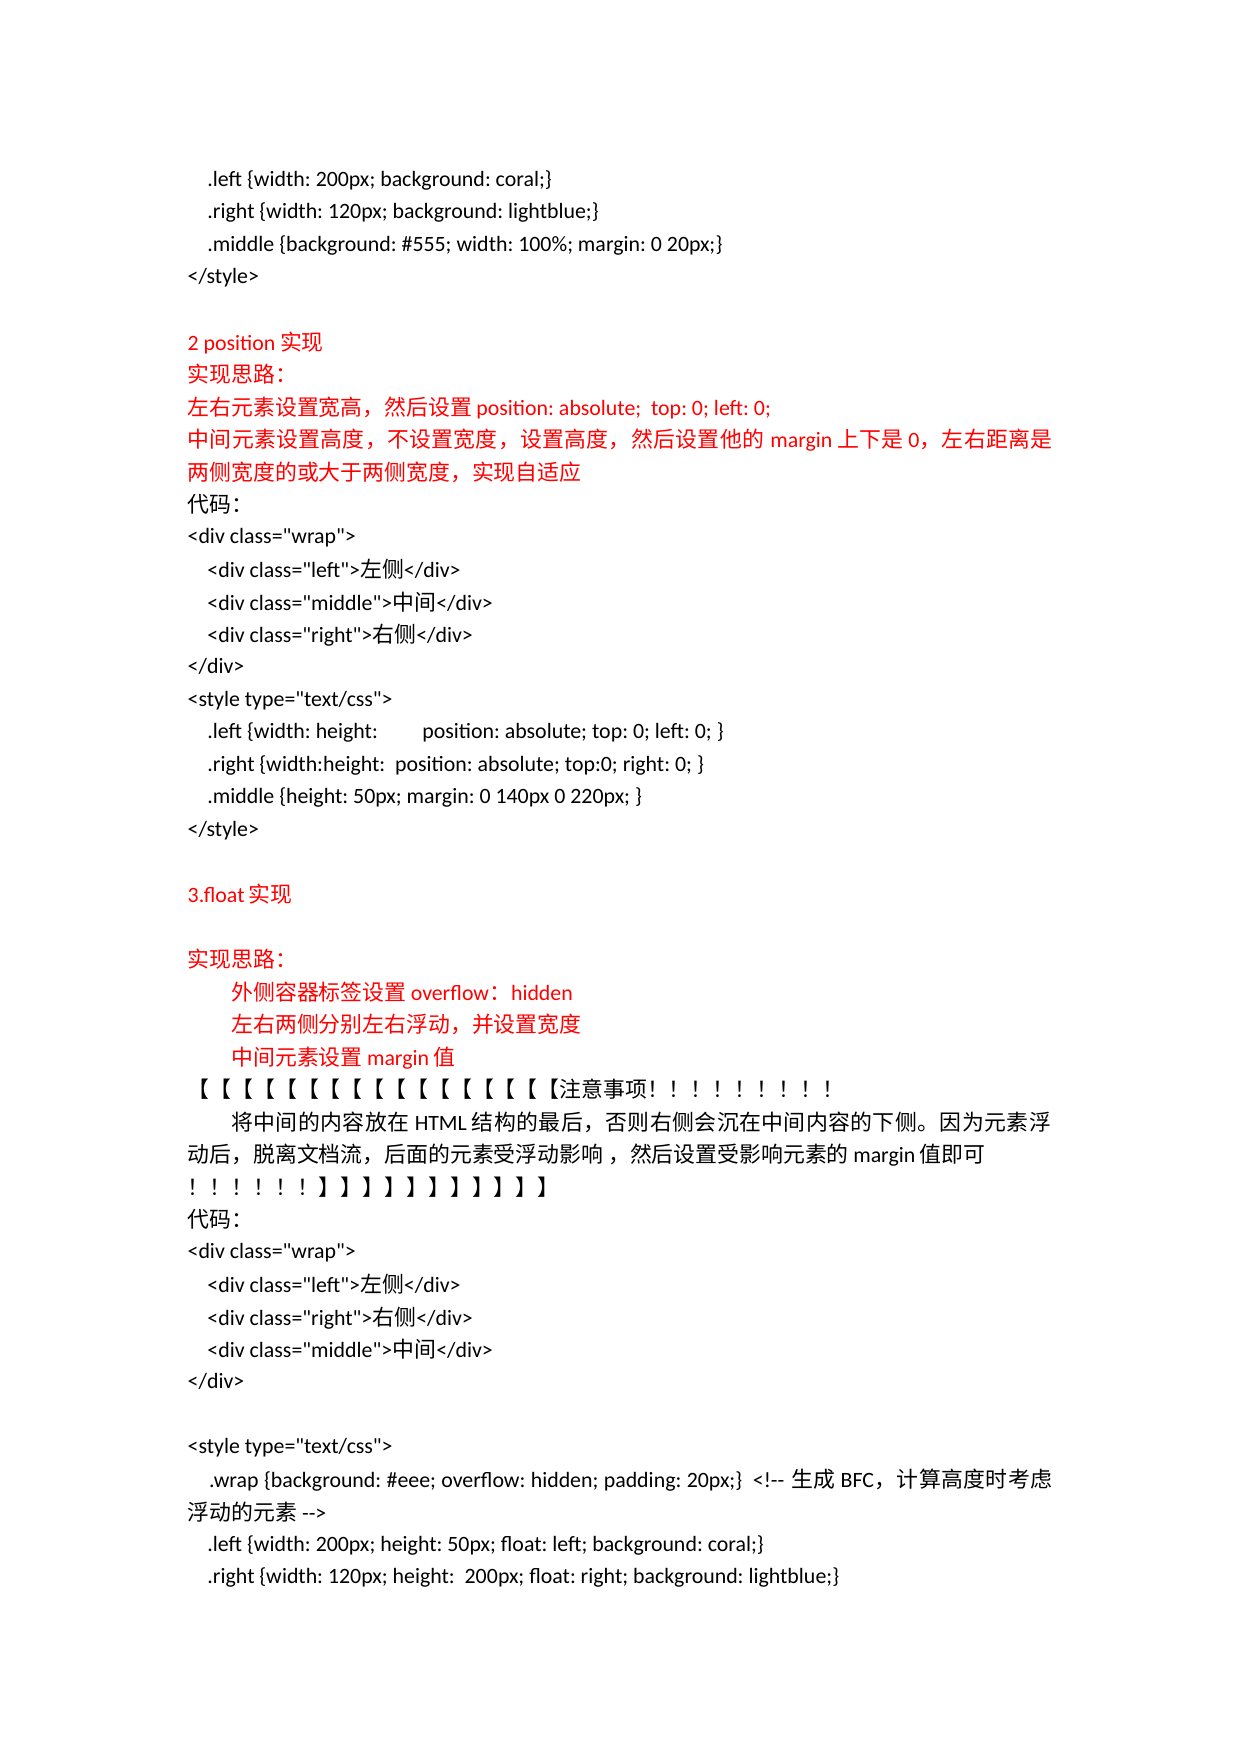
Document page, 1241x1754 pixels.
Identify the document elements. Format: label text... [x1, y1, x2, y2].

text 代码： [187, 1202, 1053, 1234]
text .left {width: 200px; height: 50px; float: left; background: coral;} [187, 1527, 1053, 1559]
text 中间元素设置margin值 [187, 1039, 1053, 1072]
text ！！！！！！】】】】】】】】】】】 [187, 1169, 1053, 1202]
text 中间元素设置高度，不设置宽度，设置高度，然后设置他的margin上下是0，左右距离是两侧宽度的或大于两侧宽度，实现自适应 [187, 422, 1053, 487]
text <div class="left">左侧</div> [187, 552, 1053, 584]
text .wrap {background: #eee; overflow: hidden; padding: 20px;} <!-- 生成BFC，计算高度时考虑浮动的元素 --> [187, 1462, 1053, 1527]
text 将中间的内容放在HTML结构的最后，否则右侧会沉在中间内容的下侧。因为元素浮动后，脱离文档流，后面的元素受浮动影响 ，然后设置受影响元素的margin值即可 [187, 1104, 1053, 1169]
text .right {width: 120px; background: lightblue;} [187, 194, 1053, 227]
text <div class="wrap"> [187, 519, 1053, 552]
text <div class="right">右侧</div> [187, 1299, 1053, 1332]
text 3.float实现 [187, 877, 1053, 909]
text <div class="middle">中间</div> [187, 584, 1053, 617]
text 2 position实现 [187, 324, 1053, 357]
text .left {width: height: position: absolute; top: 0; left: 0; } [187, 714, 1053, 747]
text </div> [187, 1364, 1053, 1397]
text .middle {height: 50px; margin: 0 140px 0 220px; } [187, 779, 1053, 812]
text 实现思路： [187, 357, 1053, 389]
text .right {width:height: position: absolute; top:0; right: 0; } [187, 747, 1053, 779]
text <style type="text/css"> [187, 1429, 1053, 1462]
text 左右两侧分别左右浮动，并设置宽度 [187, 1007, 1053, 1039]
text .middle {background: #555; width: 100%; margin: 0 20px;} [187, 227, 1053, 259]
text 代码： [187, 487, 1053, 519]
text <div class="middle">中间</div> [187, 1332, 1053, 1364]
text </div> [187, 649, 1053, 682]
text 外侧容器标签设置overflow：hidden [187, 974, 1053, 1007]
text <div class="wrap"> [187, 1234, 1053, 1267]
text </style> [187, 812, 1053, 844]
text 【【【【【【【【【【【【【【【【【注意事项！！！！！！！！！ [187, 1072, 1053, 1104]
text .right {width: 120px; height: 200px; float: right; background: lightblue;} [187, 1559, 1053, 1592]
text 实现思路： [187, 942, 1053, 974]
text <div class="left">左侧</div> [187, 1267, 1053, 1299]
text <div class="right">右侧</div> [187, 617, 1053, 649]
text .left {width: 200px; background: coral;} [187, 162, 1053, 194]
text 左右元素设置宽高，然后设置position: absolute; top: 0; left: 0; [187, 389, 1053, 422]
text <style type="text/css"> [187, 682, 1053, 714]
text </style> [187, 259, 1053, 292]
